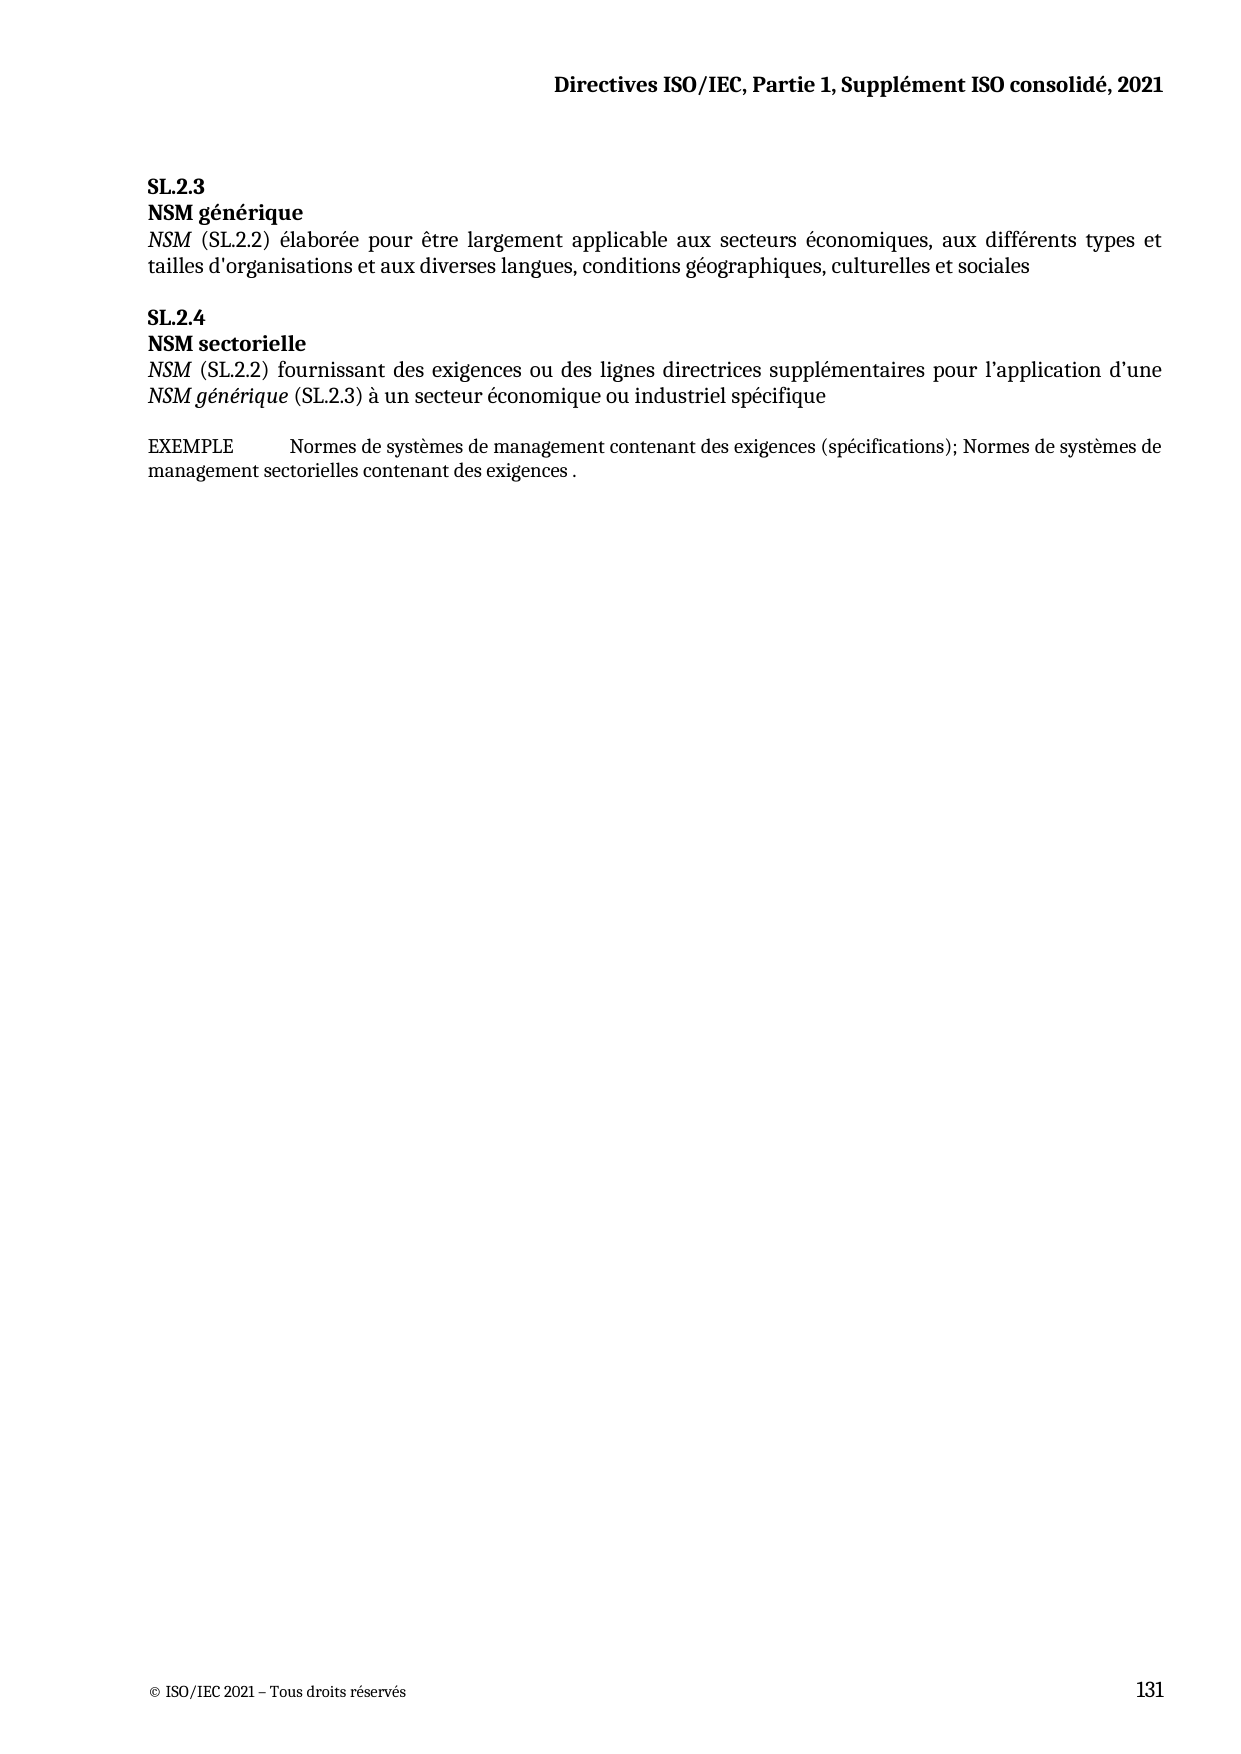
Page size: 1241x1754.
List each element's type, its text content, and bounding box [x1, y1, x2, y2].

text EXEMPLE Normes de systèmes de management contenant des exigences (spécifications); Normes de systèmes de management sectorielles contenant des exigences . [148, 435, 1163, 483]
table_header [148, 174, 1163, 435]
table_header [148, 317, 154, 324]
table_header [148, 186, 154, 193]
